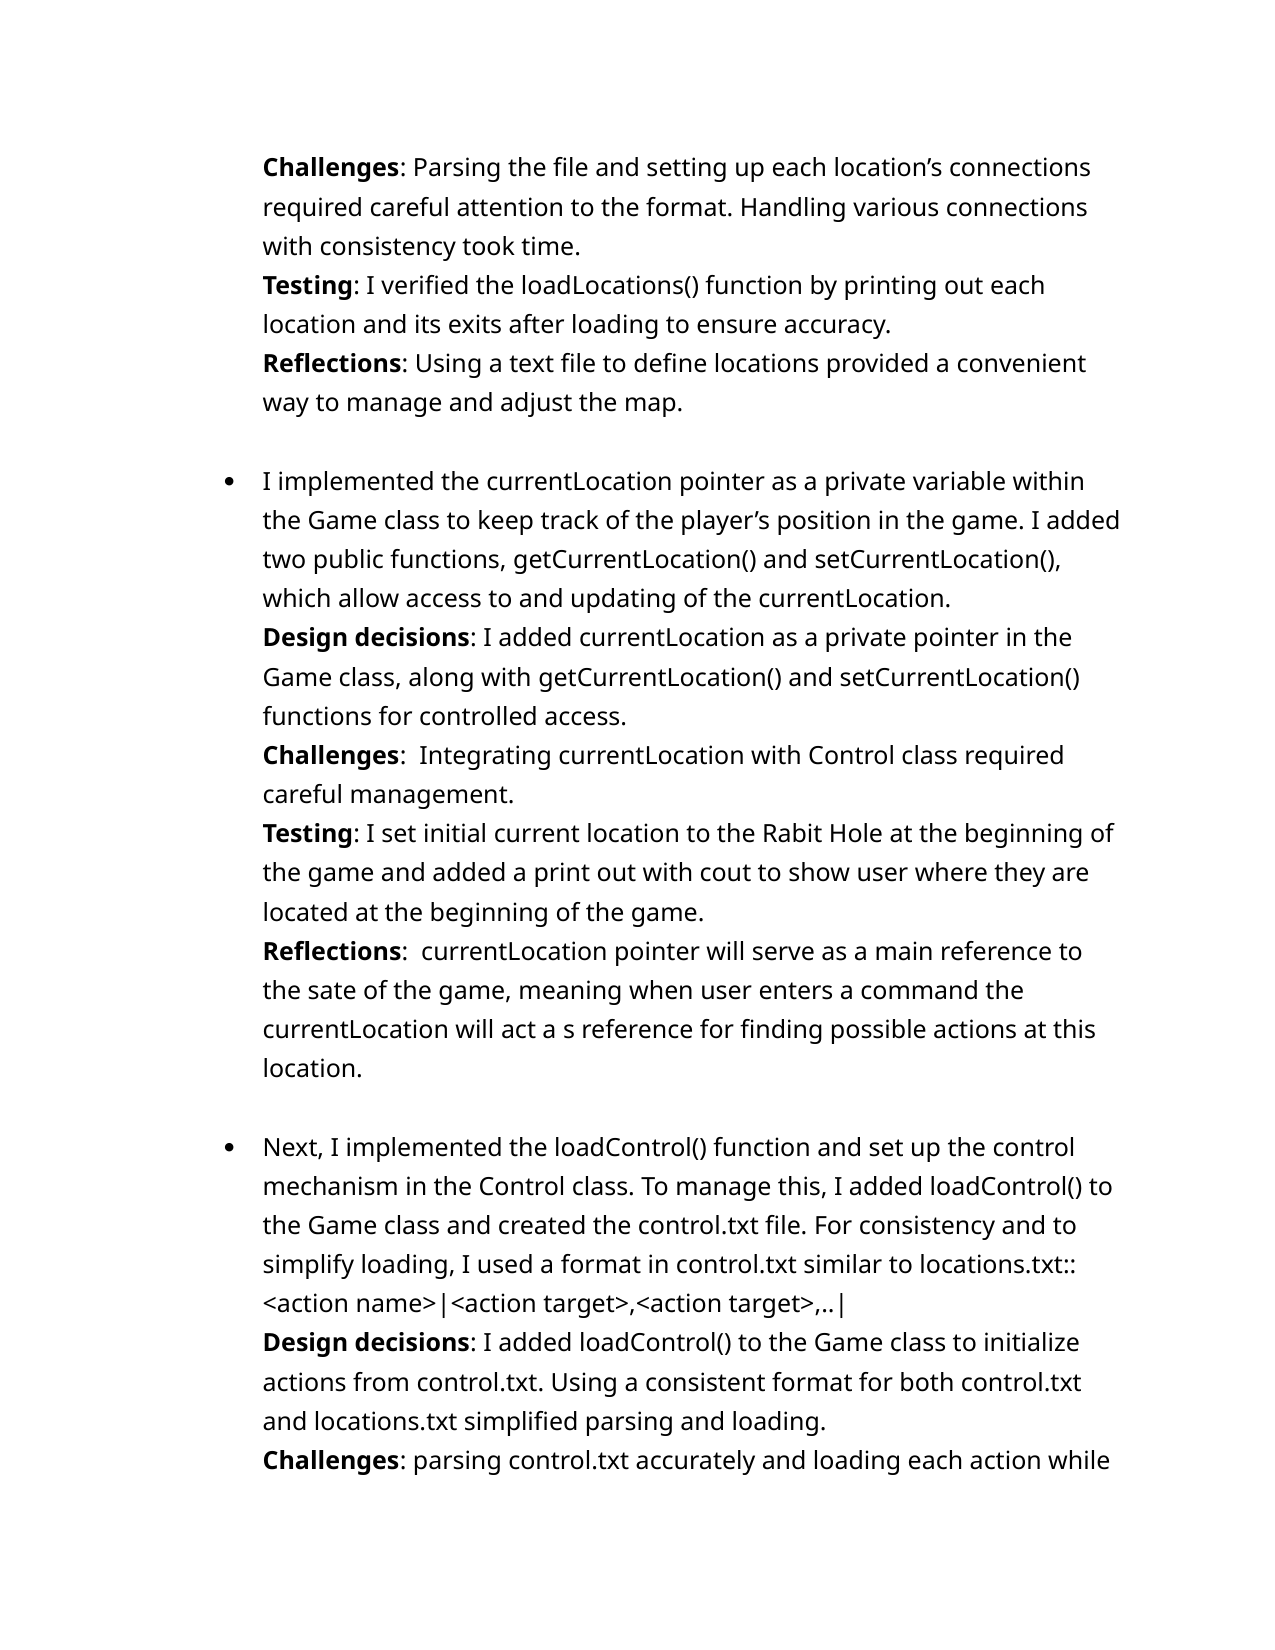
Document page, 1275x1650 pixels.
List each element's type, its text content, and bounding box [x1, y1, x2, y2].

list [225, 1129, 1125, 1477]
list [225, 150, 1125, 458]
list I implemented the currentLocation pointer as a private variable within the Game class to keep track of the player’s position in the game. I added two public functions, getCurrentLocation() and setCurrentLocation(), which allow access to and updating of the currentLocation. Design decisions: I added currentLocation as a private pointer in the Game class, along with getCurrentLocation() and setCurrentLocation() functions for controlled access. Challenges: Integrating currentLocation with Control class required careful management. Testing: I set initial current location to the Rabit Hole at the beginning of the game and added a print out with cout to show user where they are located at the beginning of the game. Reflections: currentLocation pointer will serve as a main reference to the sate of the game, meaning when user enters a command the currentLocation will act a s reference for finding possible actions at this location. [225, 463, 1125, 1124]
